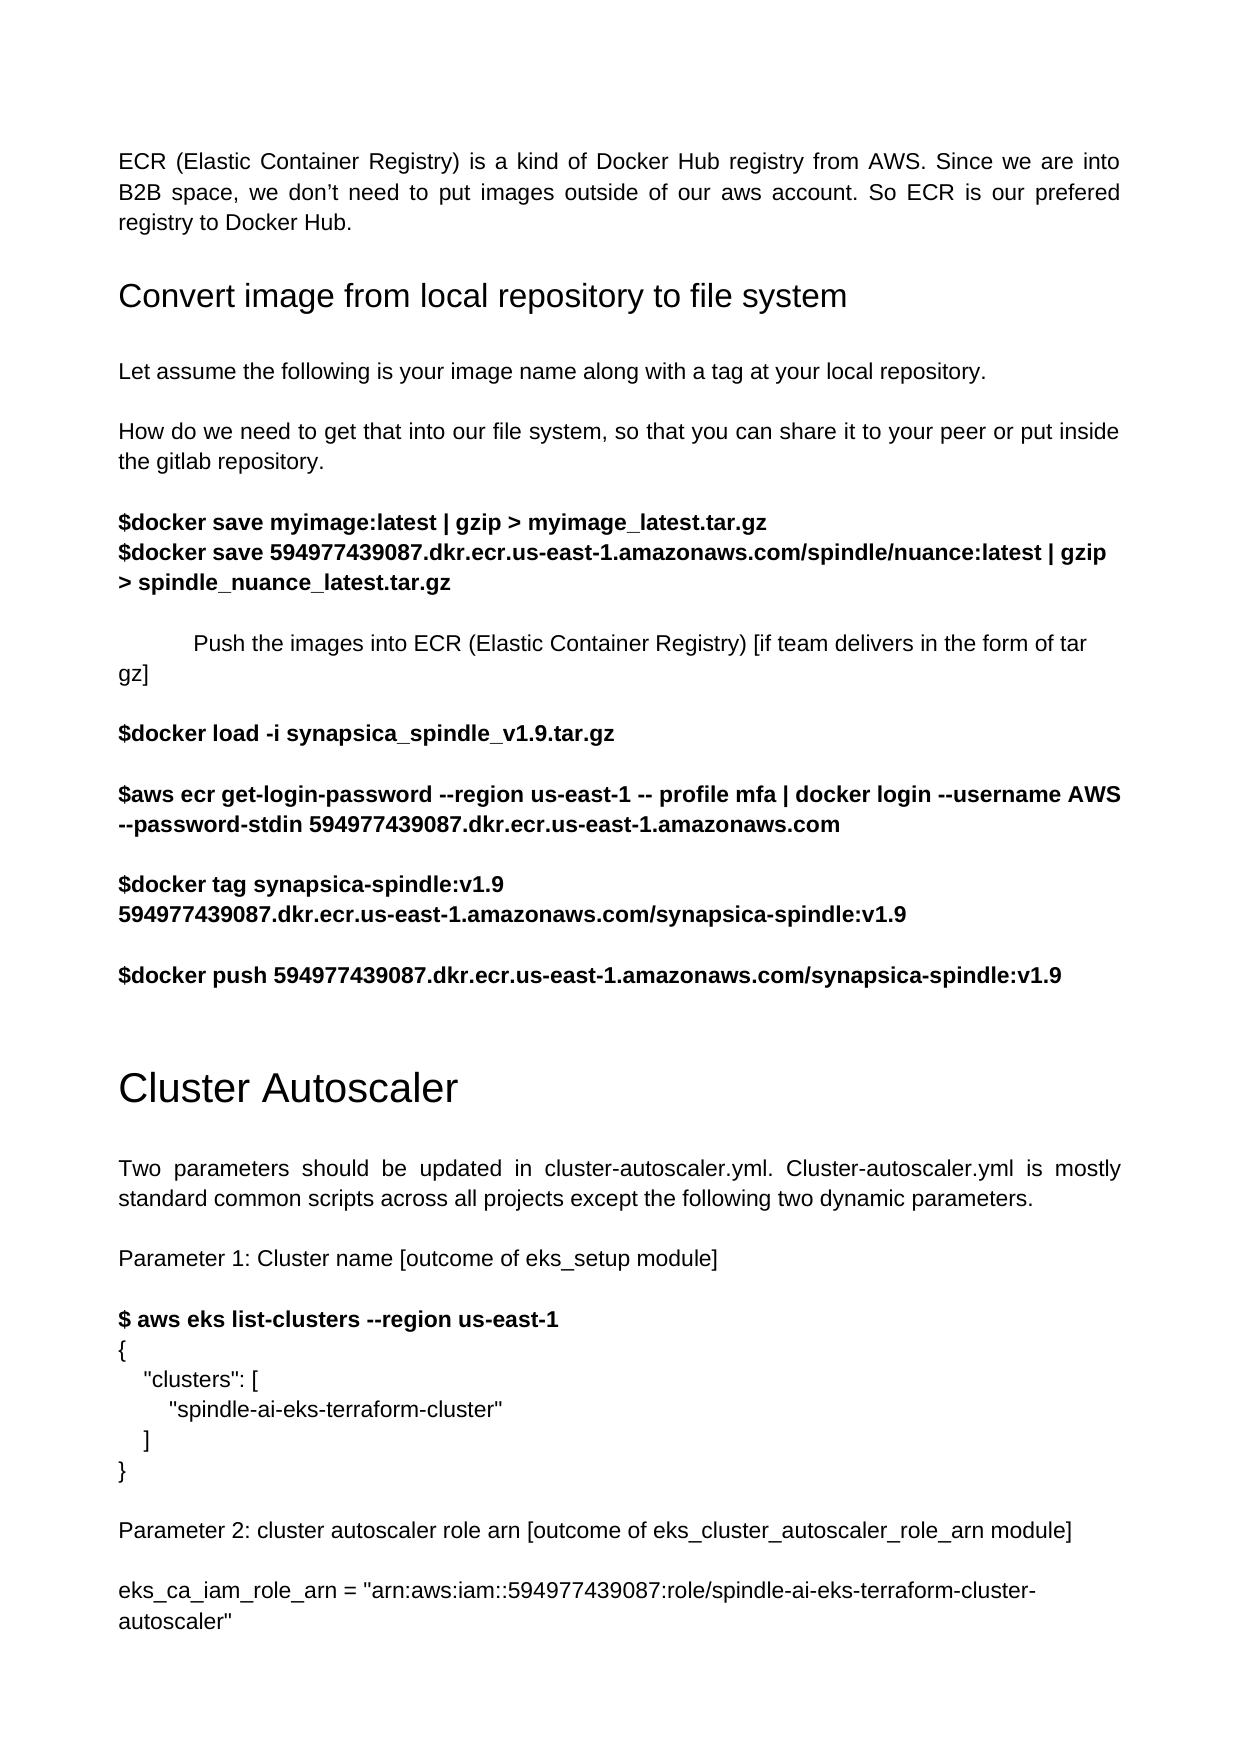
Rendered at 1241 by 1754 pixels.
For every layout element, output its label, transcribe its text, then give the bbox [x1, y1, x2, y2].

text Parameter 2: cluster autoscaler role arn [outcome of eks_cluster_autoscaler_role_arn module] [118, 1517, 1122, 1543]
text ] [118, 1426, 1122, 1453]
text $docker load -i synapsica_spindle_v1.9.tar.gz [118, 720, 1122, 746]
text $docker save myimage:latest | gzip > myimage_latest.tar.gz [118, 509, 1122, 535]
text Two parameters should be updated in cluster-autoscaler.yml. Cluster-autoscaler.yml is mostly standard common scripts across all projects except the following two dynamic parameters. [118, 1154, 1122, 1211]
text $docker tag synapsica-spindle:v1.9 594977439087.dkr.ecr.us-east-1.amazonaws.com/synapsica-spindle:v1.9 [118, 871, 1122, 928]
text eks_ca_iam_role_arn = "arn:aws:iam::594977439087:role/spindle-ai-eks-terraform-cluster-autoscaler" [118, 1577, 1122, 1634]
text How do we need to get that into our file system, so that you can share it to your peer or put inside the gitlab repository. [118, 418, 1122, 474]
text Let assume the following is your image name along with a tag at your local repository. [118, 358, 1122, 384]
text } [118, 1457, 1122, 1483]
text { [118, 1336, 1122, 1362]
text "clusters": [ [118, 1366, 1122, 1392]
subtitle Cluster Autoscaler [118, 1064, 1122, 1112]
text Parameter 1: Cluster name [outcome of eks_setup module] [118, 1245, 1122, 1271]
text $aws ecr get-login-password --region us-east-1 -- profile mfa | docker login --username AWS --password-stdin 594977439087.dkr.ecr.us-east-1.amazonaws.com [118, 781, 1122, 837]
text ECR (Elastic Container Registry) is a kind of Docker Hub registry from AWS. Since we are into B2B space, we don’t need to put images outside of our aws account. So ECR is our prefered registry to Docker Hub. [118, 148, 1122, 235]
text $docker save 594977439087.dkr.ecr.us-east-1.amazonaws.com/spindle/nuance:latest | gzip > spindle_nuance_latest.tar.gz [118, 539, 1122, 595]
text $docker push 594977439087.dkr.ecr.us-east-1.amazonaws.com/synapsica-spindle:v1.9 [118, 962, 1122, 988]
text $ aws eks list-clusters --region us-east-1 [118, 1306, 1122, 1332]
subtitle Convert image from local repository to file system [118, 276, 1122, 315]
text "spindle-ai-eks-terraform-cluster" [118, 1396, 1122, 1422]
list Push the images into ECR (Elastic Container Registry) [if team delivers in the form of tar gz] [118, 629, 1122, 686]
